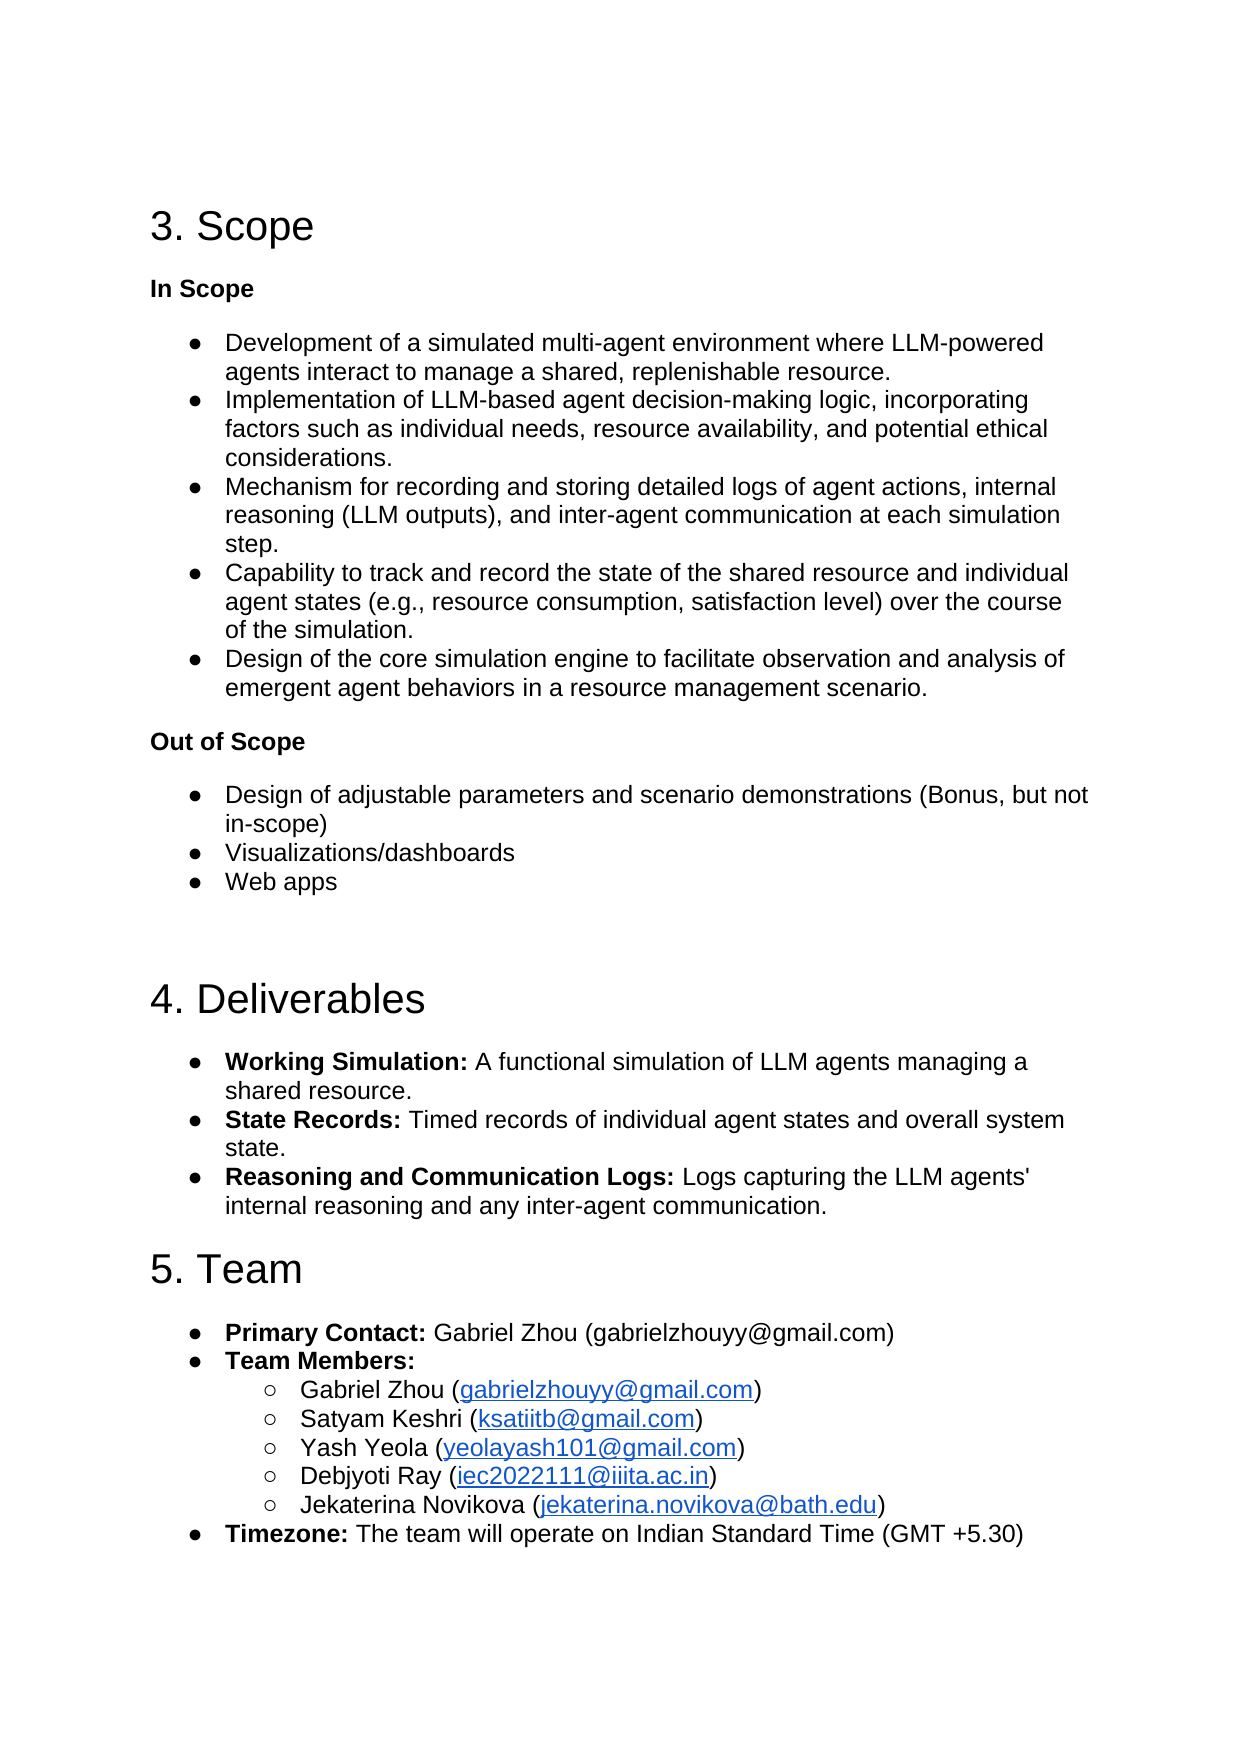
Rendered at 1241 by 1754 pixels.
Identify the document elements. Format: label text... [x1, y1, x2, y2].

list Gabriel Zhou (gabrielzhouyy@gmail.com) [262, 1375, 1090, 1404]
list Capability to track and record the state of the shared resource and individual agent states (e.g., resource consumption, satisfaction level) over the course of the simulation. [187, 558, 1090, 644]
list Team Members: [187, 1346, 1090, 1375]
list Working Simulation: A functional simulation of LLM agents managing a shared resource. [187, 1047, 1090, 1105]
list Visualizations/dashboards [187, 838, 1090, 867]
list State Records: Timed records of individual agent states and overall system state. [187, 1105, 1090, 1162]
list Implementation of LLM-based agent decision-making logic, incorporating factors such as individual needs, resource availability, and potential ethical considerations. [187, 386, 1090, 472]
list Satyam Keshri (ksatiitb@gmail.com) [262, 1404, 1090, 1433]
list Design of the core simulation engine to facilitate observation and analysis of emergent agent behaviors in a resource management scenario. [187, 644, 1090, 702]
list Timezone: The team will operate on Indian Standard Time (GMT +5.30) [187, 1519, 1090, 1548]
text In Scope [150, 274, 1090, 303]
subtitle 5. Team [150, 1245, 1090, 1293]
list Primary Contact: Gabriel Zhou (gabrielzhouyy@gmail.com) [187, 1318, 1090, 1346]
list Debjyoti Ray (iec2022111@iiita.ac.in) [262, 1461, 1090, 1490]
subtitle 4. Deliverables [150, 974, 1090, 1022]
subtitle 3. Scope [150, 201, 1090, 249]
list Mechanism for recording and storing detailed logs of agent actions, internal reasoning (LLM outputs), and inter-agent communication at each simulation step. [187, 472, 1090, 558]
list Yash Yeola (yeolayash101@gmail.com) [262, 1433, 1090, 1461]
list Reasoning and Communication Logs: Logs capturing the LLM agents' internal reasoning and any inter-agent communication. [187, 1162, 1090, 1220]
list Development of a simulated multi-agent environment where LLM-powered agents interact to manage a shared, replenishable resource. [187, 328, 1090, 386]
text Out of Scope [150, 727, 1090, 756]
list Design of adjustable parameters and scenario demonstrations (Bonus, but not in-scope) [187, 781, 1090, 838]
list Web apps [187, 867, 1090, 896]
list Jekaterina Novikova (jekaterina.novikova@bath.edu) [262, 1490, 1090, 1519]
